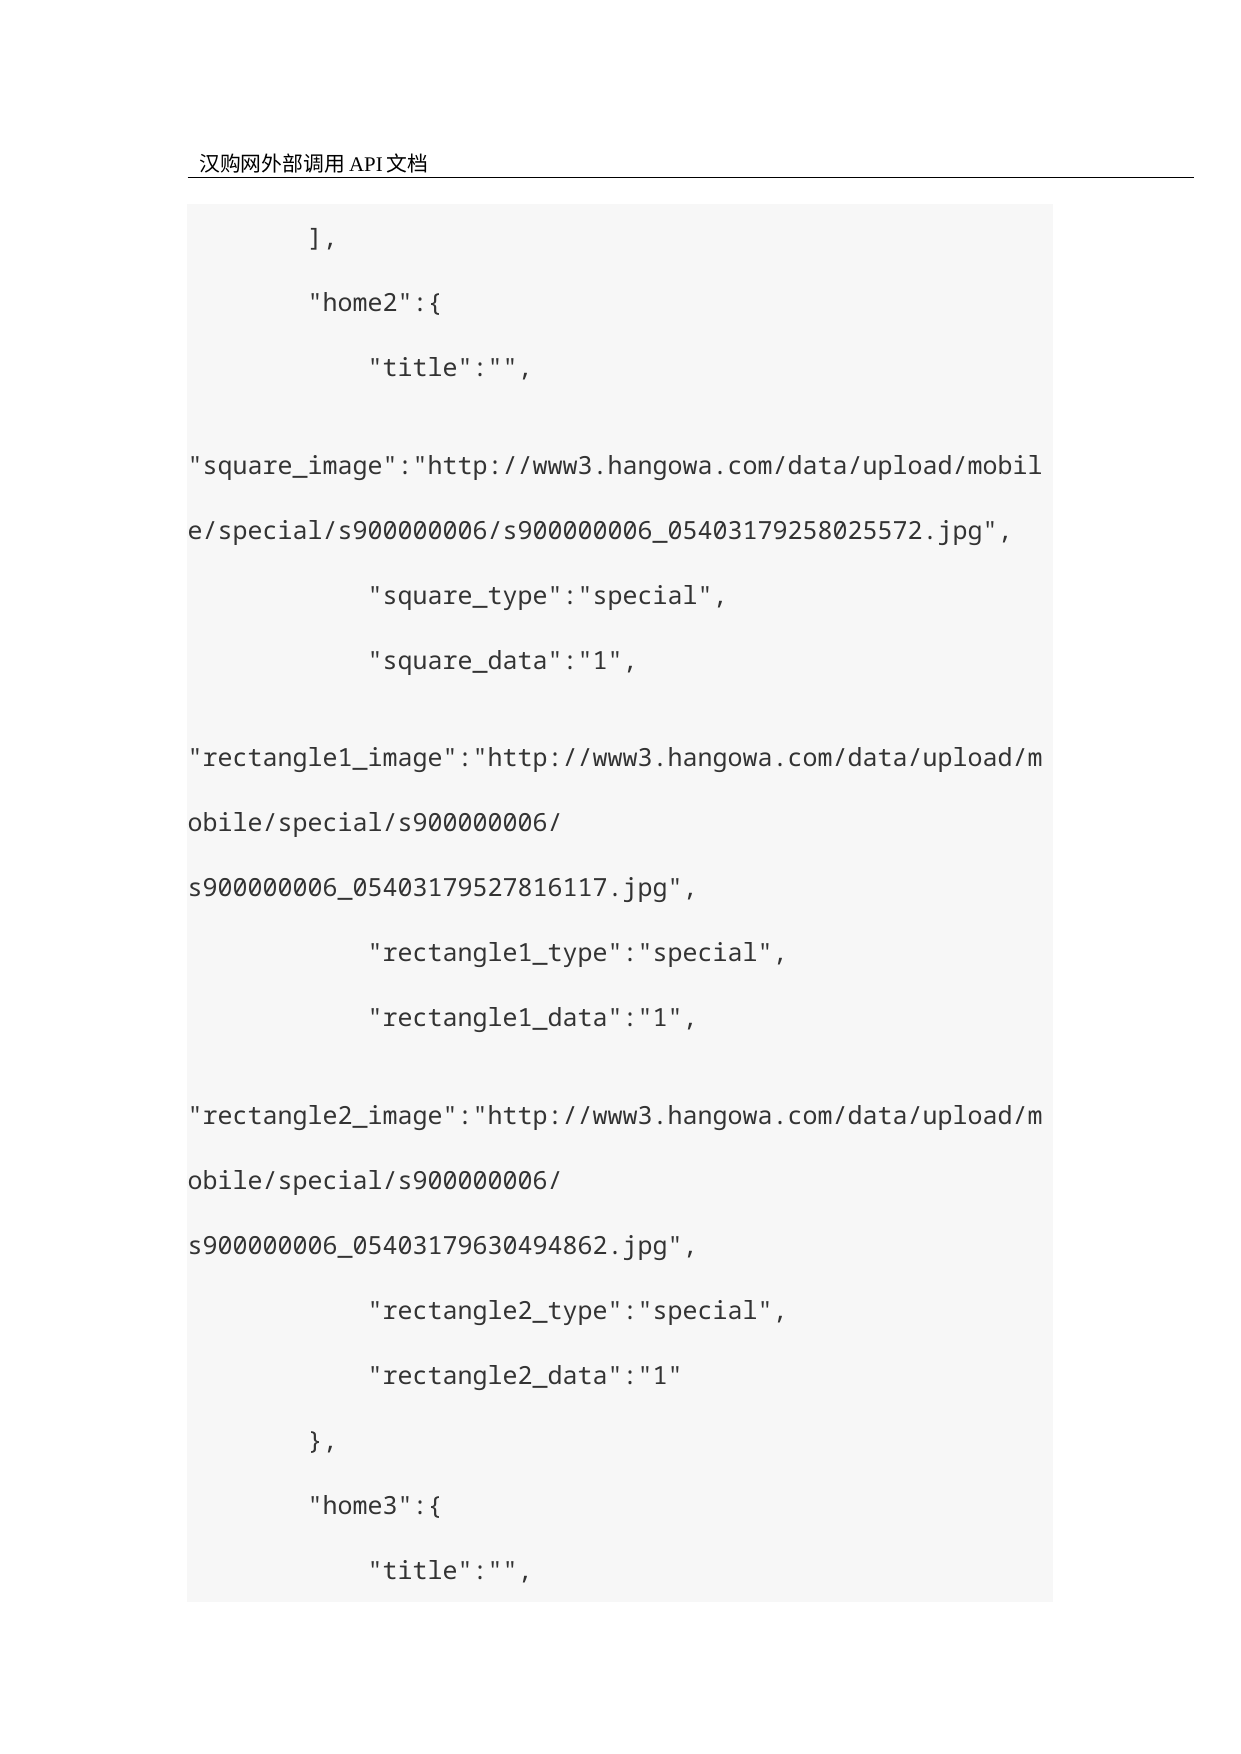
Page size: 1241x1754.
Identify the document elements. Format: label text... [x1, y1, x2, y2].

text ], [187, 204, 1053, 269]
text "home2":{ [187, 269, 1053, 334]
text "title":"", [187, 334, 1053, 399]
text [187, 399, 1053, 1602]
